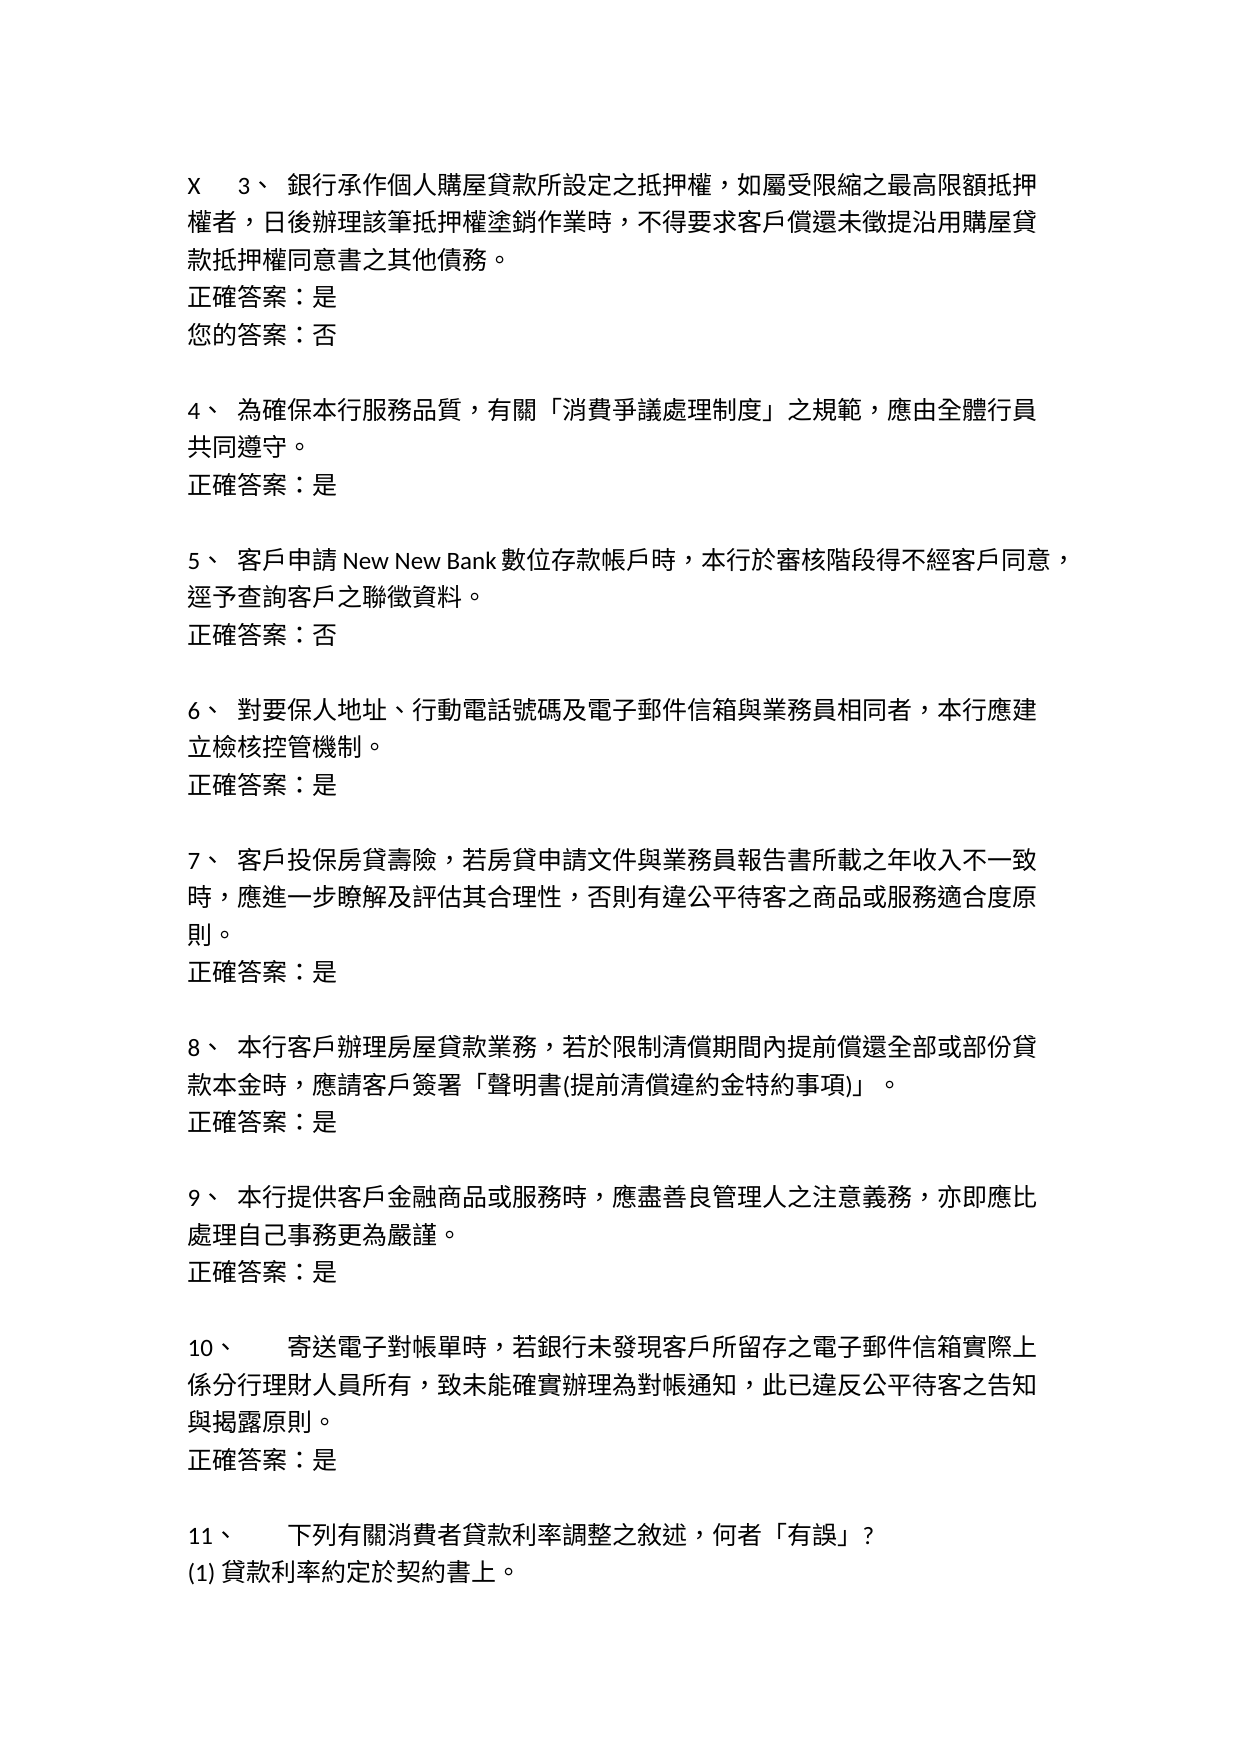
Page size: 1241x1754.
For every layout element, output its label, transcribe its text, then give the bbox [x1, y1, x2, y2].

text 正確答案：是 [187, 277, 1053, 314]
text 正確答案：是 [187, 464, 1053, 502]
text 正確答案：是 [187, 1102, 1053, 1139]
text 正確答案：是 [187, 1252, 1053, 1289]
text 正確答案：否 [187, 614, 1053, 652]
text 正確答案：是 [187, 952, 1053, 989]
text 5、 客戶申請New New Bank數位存款帳戶時，本行於審核階段得不經客戶同意，逕予查詢客戶之聯徵資料。 [187, 539, 1053, 614]
text 您的答案：否 [187, 314, 1053, 352]
text 6、 對要保人地址、行動電話號碼及電子郵件信箱與業務員相同者，本行應建立檢核控管機制。 [187, 689, 1053, 764]
text 正確答案：是 [187, 764, 1053, 802]
text 10、 寄送電子對帳單時，若銀行未發現客戶所留存之電子郵件信箱實際上係分行理財人員所有，致未能確實辦理為對帳通知，此已違反公平待客之告知與揭露原則。 [187, 1327, 1053, 1439]
text 8、 本行客戶辦理房屋貸款業務，若於限制清償期間內提前償還全部或部份貸款本金時，應請客戶簽署「聲明書(提前清償違約金特約事項)」。 [187, 1027, 1053, 1102]
text 9、 本行提供客戶金融商品或服務時，應盡善良管理人之注意義務，亦即應比處理自己事務更為嚴謹。 [187, 1177, 1053, 1252]
text (1) 貸款利率約定於契約書上。 [187, 1552, 1053, 1589]
text 7、 客戶投保房貸壽險，若房貸申請文件與業務員報告書所載之年收入不一致時，應進一步瞭解及評估其合理性，否則有違公平待客之商品或服務適合度原則。 [187, 839, 1053, 952]
text 4、 為確保本行服務品質，有關「消費爭議處理制度」之規範，應由全體行員共同遵守。 [187, 389, 1053, 464]
text X 3、 銀行承作個人購屋貸款所設定之抵押權，如屬受限縮之最高限額抵押權者，日後辦理該筆抵押權塗銷作業時，不得要求客戶償還未徵提沿用購屋貸款抵押權同意書之其他債務。 [187, 164, 1053, 277]
text 11、 下列有關消費者貸款利率調整之敘述，何者「有誤」? [187, 1514, 1053, 1552]
text 正確答案：是 [187, 1439, 1053, 1477]
